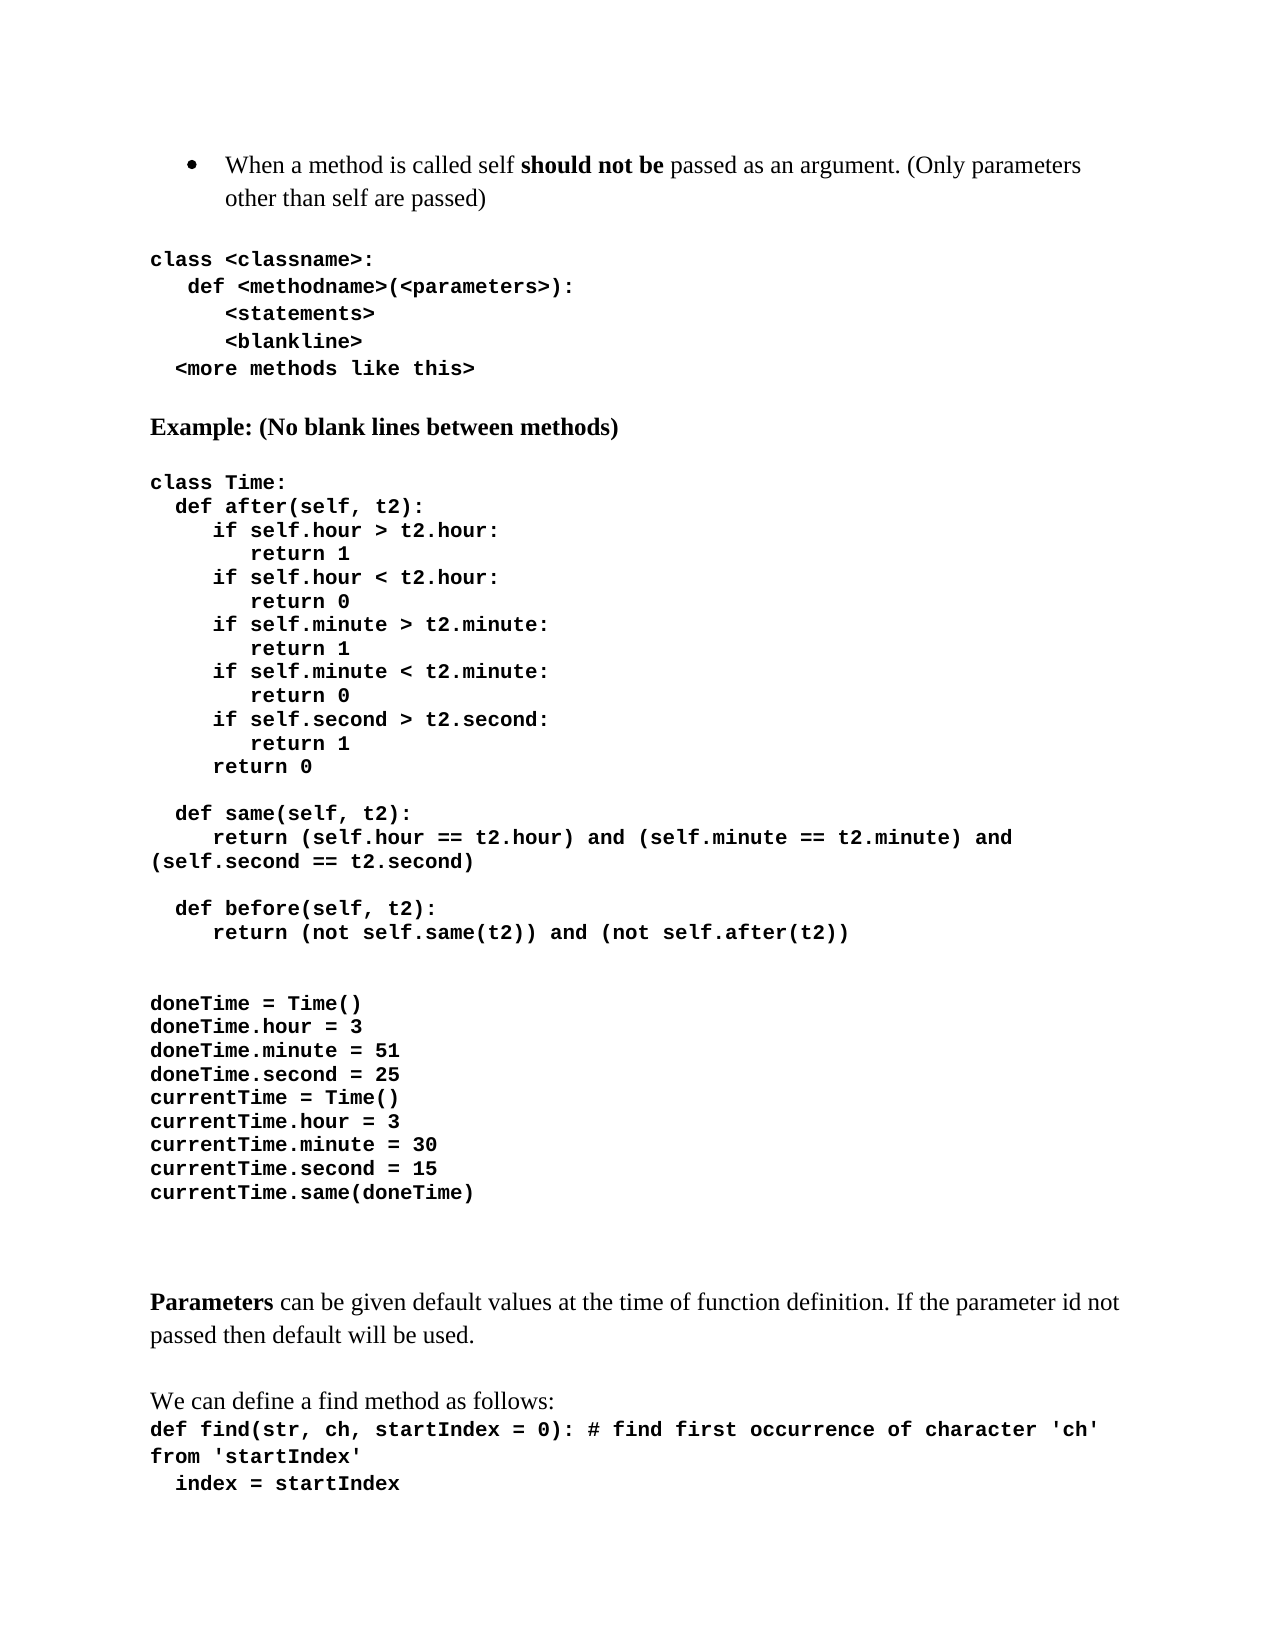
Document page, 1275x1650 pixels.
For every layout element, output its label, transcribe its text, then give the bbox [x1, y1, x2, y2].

text currentTime = Time() [150, 1087, 1125, 1111]
text doneTime.hour = 3 [150, 1016, 1125, 1040]
text doneTime.second = 25 [150, 1063, 1125, 1087]
text Example: (No blank lines between methods) [150, 412, 1125, 441]
text <more methods like this> [150, 358, 1125, 381]
text Parameters can be given default values at the time of function definition. If the parameter id not passed then default will be used. [150, 1287, 1125, 1349]
text def after(self, t2): [150, 496, 1125, 520]
text return (not self.same(t2)) and (not self.after(t2)) [150, 922, 1125, 945]
text currentTime.same(doneTime) [150, 1182, 1125, 1205]
text doneTime.minute = 51 [150, 1040, 1125, 1063]
text return 0 [150, 591, 1125, 614]
text return 1 [150, 543, 1125, 567]
list When a method is called self should not be passed as an argument. (Only parameters other than self are passed) [187, 150, 1125, 212]
text currentTime.minute = 30 [150, 1134, 1125, 1158]
text index = startIndex [150, 1473, 1125, 1497]
text class Time: [150, 472, 1125, 496]
text currentTime.hour = 3 [150, 1111, 1125, 1134]
text return 1 [150, 638, 1125, 662]
text def before(self, t2): [150, 898, 1125, 922]
text def find(str, ch, startIndex = 0): # find first occurrence of character 'ch' from 'startIndex' [150, 1419, 1125, 1470]
text if self.second > t2.second: [150, 709, 1125, 732]
text return 1 [150, 732, 1125, 756]
text def same(self, t2): [150, 803, 1125, 827]
text if self.hour < t2.hour: [150, 567, 1125, 591]
text return (self.hour == t2.hour) and (self.minute == t2.minute) and (self.second == t2.second) [150, 827, 1125, 874]
text class <classname>: [150, 249, 1125, 273]
text doneTime = Time() [150, 993, 1125, 1016]
text def <methodname>(<parameters>): [150, 276, 1125, 300]
text currentTime.second = 15 [150, 1158, 1125, 1182]
text return 0 [150, 685, 1125, 709]
text <statements> [150, 303, 1125, 327]
text return 0 [150, 756, 1125, 780]
text if self.hour > t2.hour: [150, 520, 1125, 543]
text if self.minute < t2.minute: [150, 662, 1125, 685]
text if self.minute > t2.minute: [150, 614, 1125, 638]
text <blankline> [150, 331, 1125, 354]
text We can define a find method as follows: [150, 1386, 1125, 1415]
